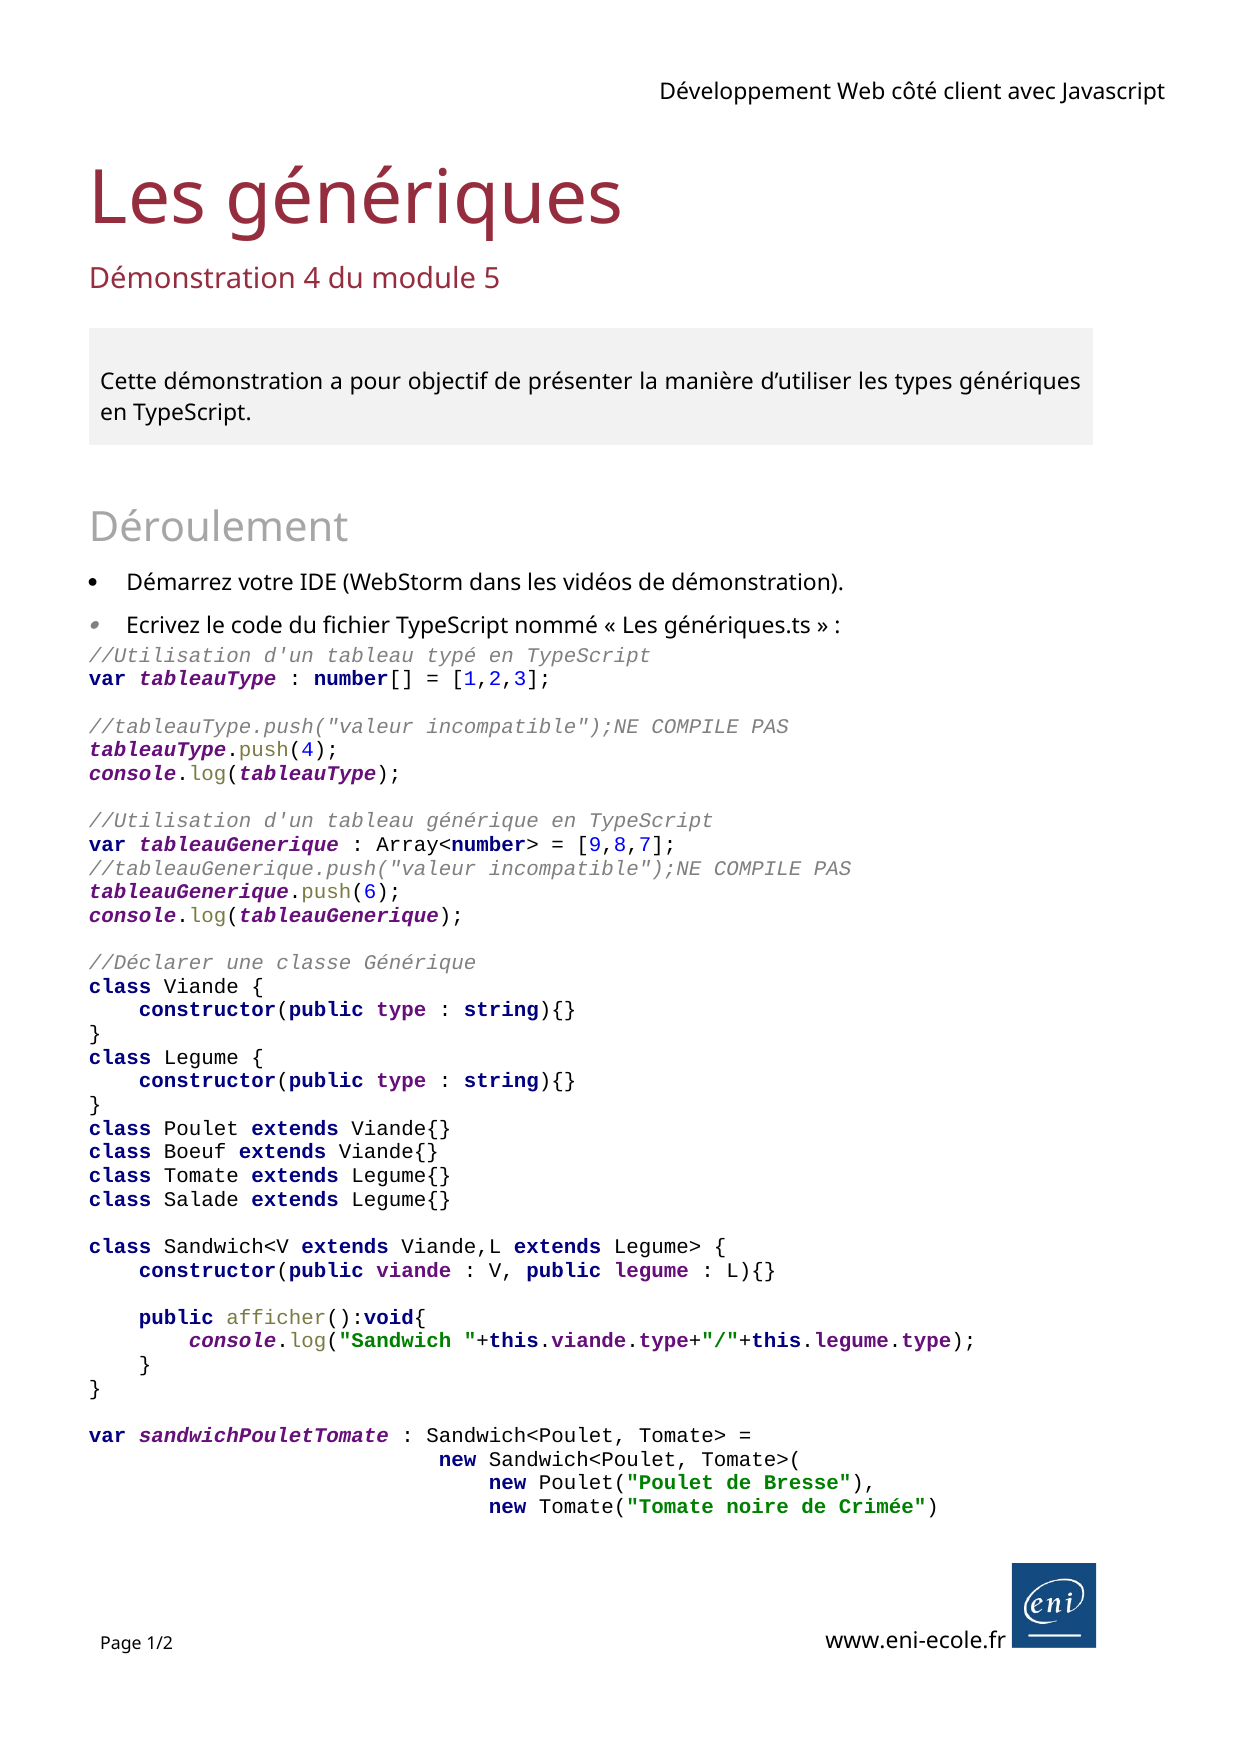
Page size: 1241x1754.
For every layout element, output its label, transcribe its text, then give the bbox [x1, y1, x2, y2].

list Démarrez votre IDE (WebStorm dans les vidéos de démonstration). [89, 566, 1165, 597]
picture [1011, 1563, 1097, 1648]
text Ecrivez le code du fichier TypeScript nommé « Les génériques.ts » : [89, 609, 1165, 641]
text Déroulement [89, 496, 1165, 553]
title Les génériques [89, 143, 1165, 245]
table_header Cette démonstration a pour objectif de présenter la manière d’utiliser les types génériques en TypeScript. [89, 328, 1093, 445]
subtitle Démonstration 4 du module 5 [89, 258, 1165, 297]
